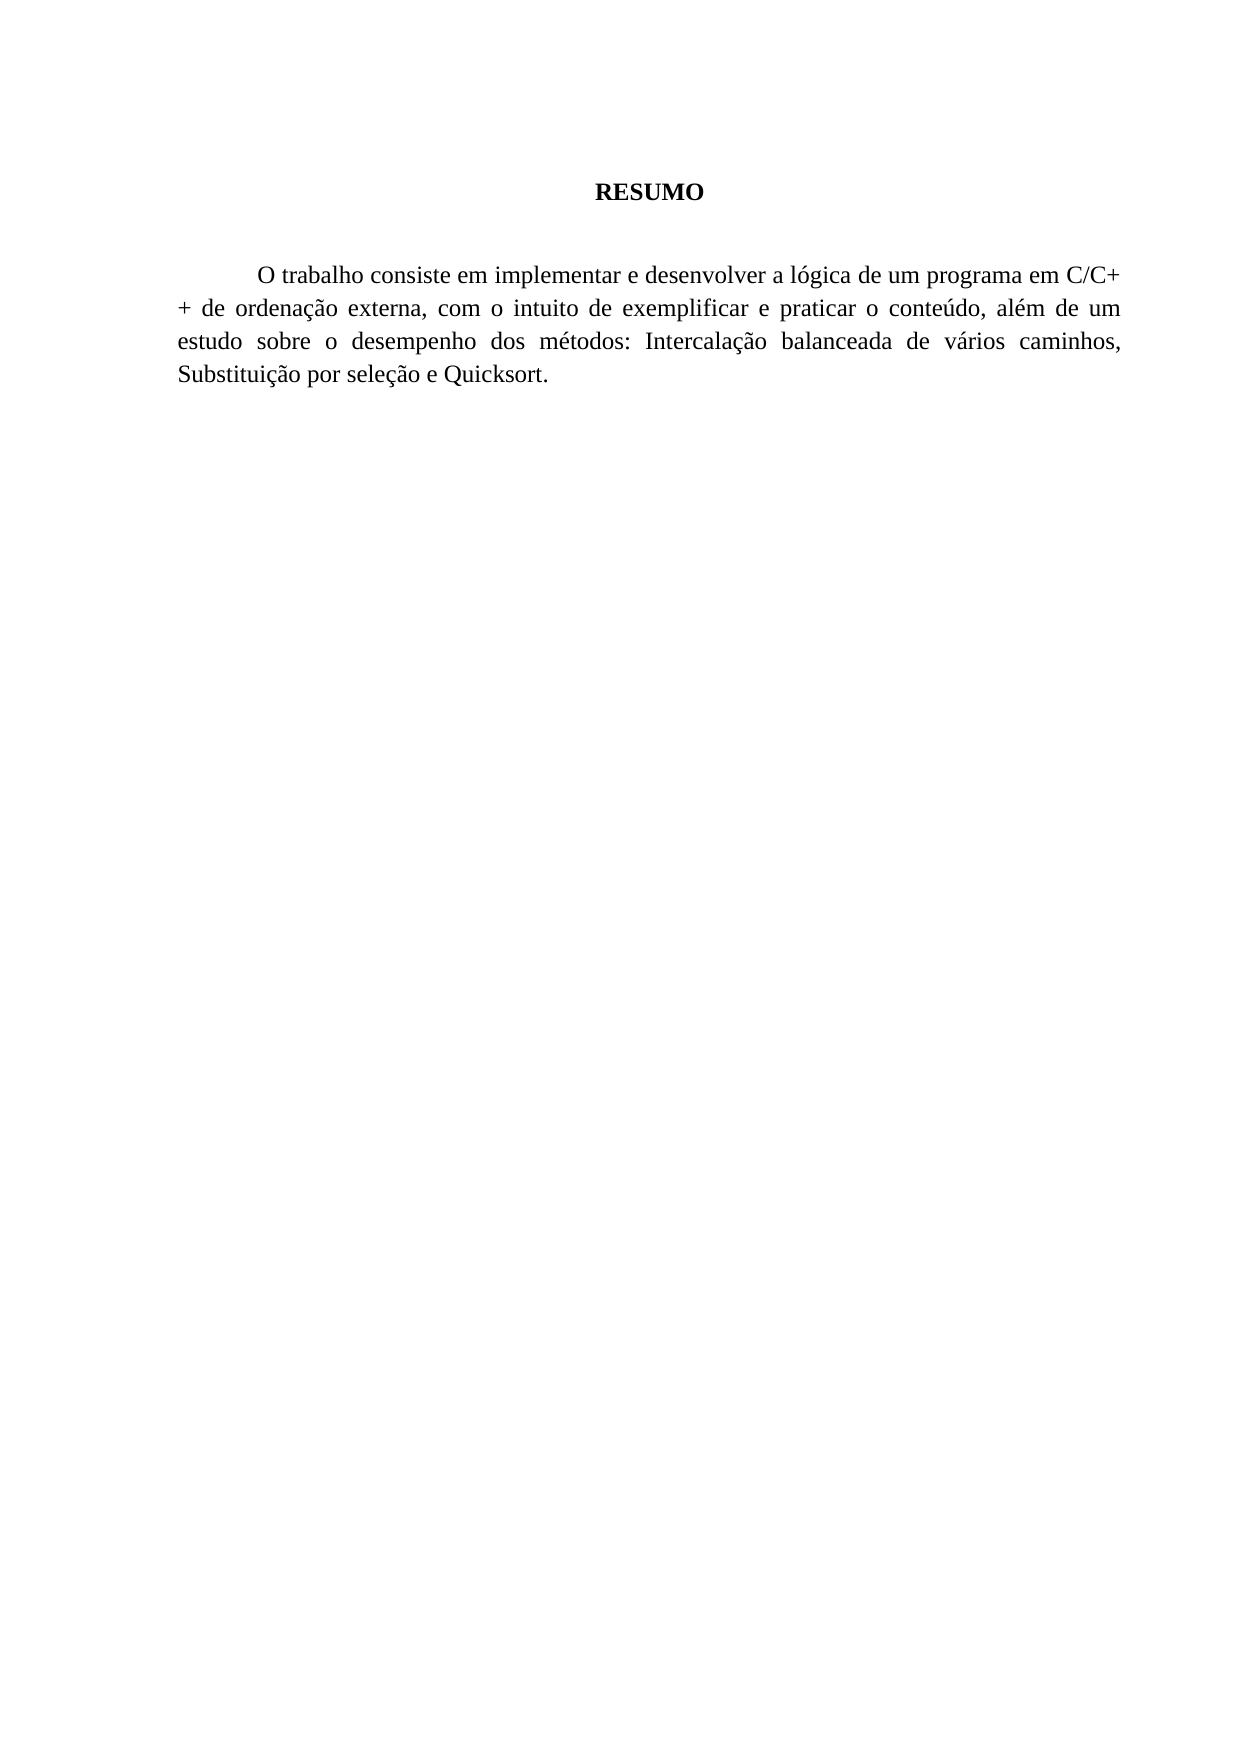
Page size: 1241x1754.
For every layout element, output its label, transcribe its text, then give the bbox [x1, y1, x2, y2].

text O trabalho consiste em implementar e desenvolver a lógica de um programa em C/C++ de ordenação externa, com o intuito de exemplificar e praticar o conteúdo, além de um estudo sobre o desempenho dos métodos: Intercalação balanceada de vários caminhos, Substituição por seleção e Quicksort. [177, 260, 1122, 388]
text RESUMO [177, 177, 1122, 206]
